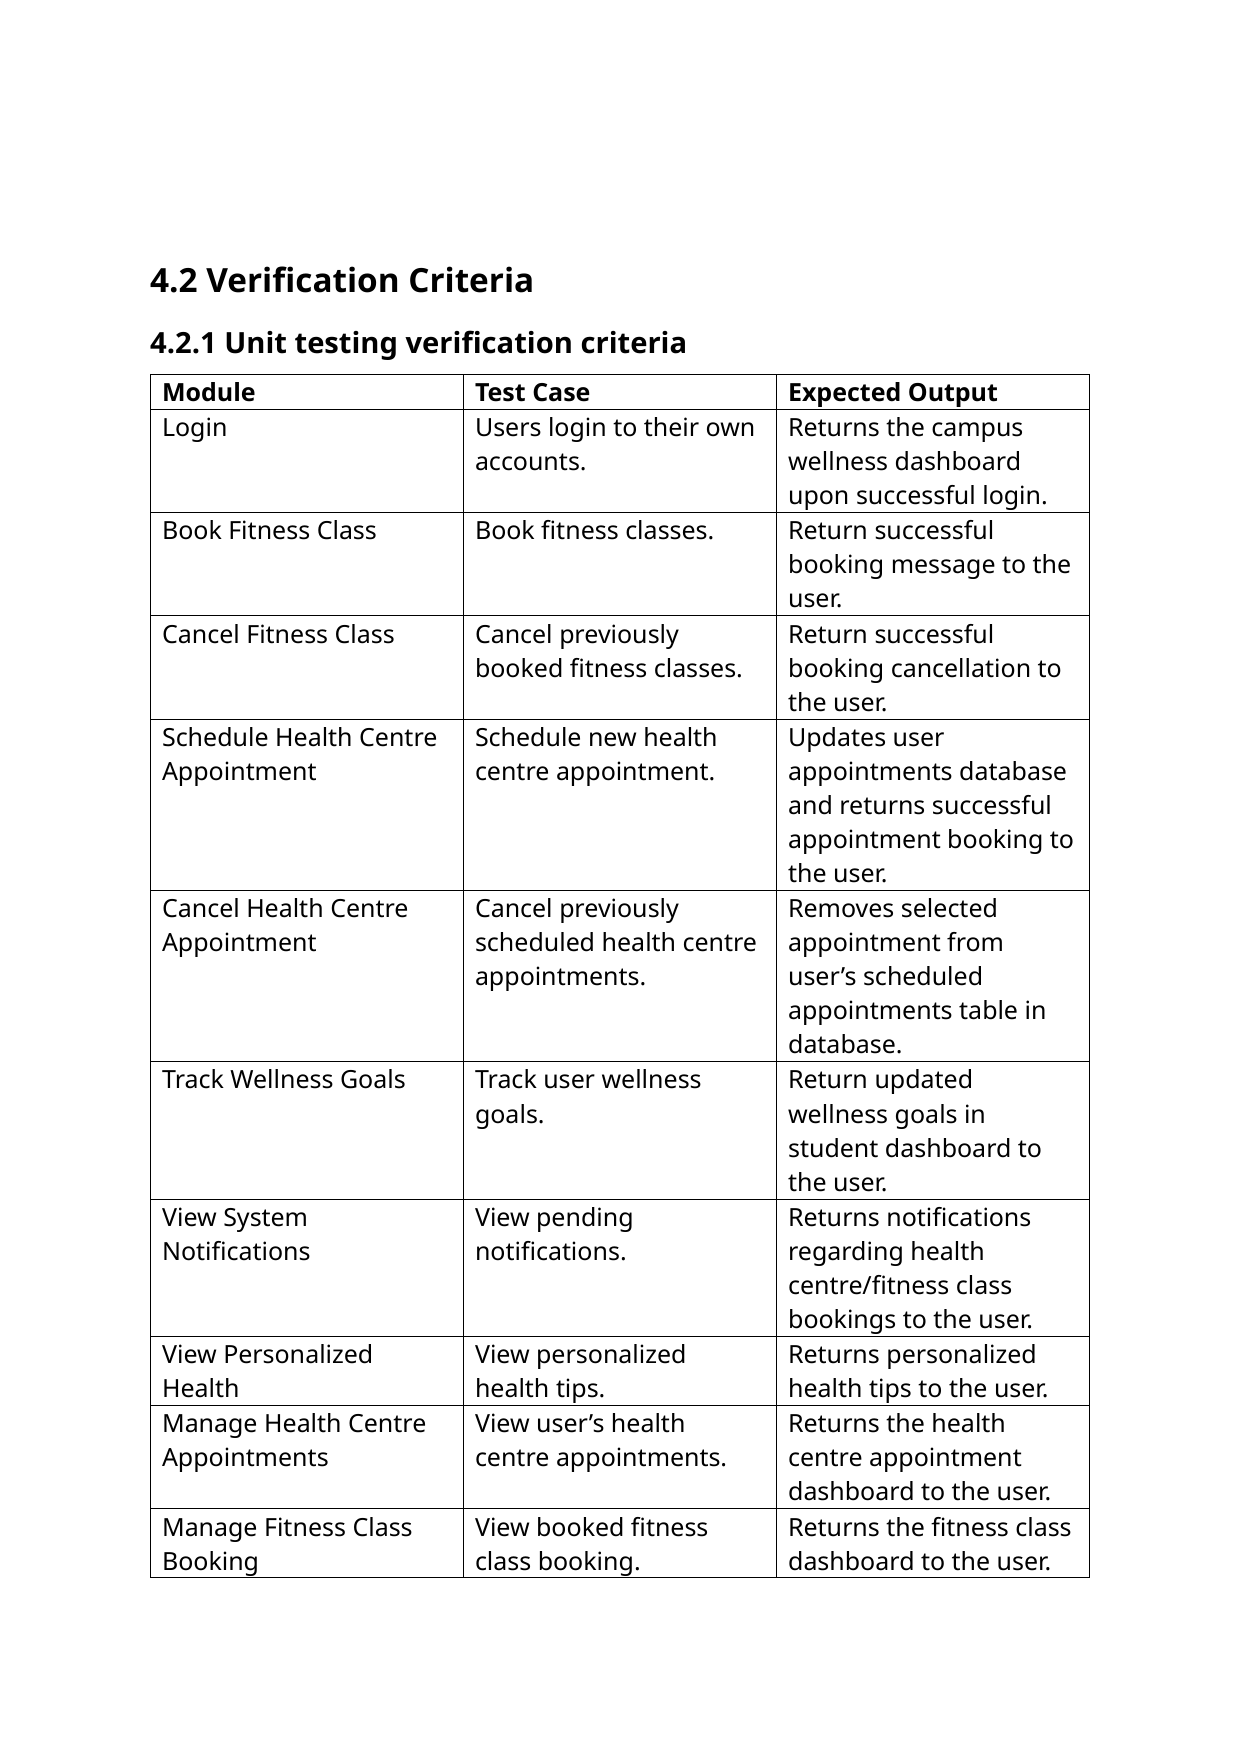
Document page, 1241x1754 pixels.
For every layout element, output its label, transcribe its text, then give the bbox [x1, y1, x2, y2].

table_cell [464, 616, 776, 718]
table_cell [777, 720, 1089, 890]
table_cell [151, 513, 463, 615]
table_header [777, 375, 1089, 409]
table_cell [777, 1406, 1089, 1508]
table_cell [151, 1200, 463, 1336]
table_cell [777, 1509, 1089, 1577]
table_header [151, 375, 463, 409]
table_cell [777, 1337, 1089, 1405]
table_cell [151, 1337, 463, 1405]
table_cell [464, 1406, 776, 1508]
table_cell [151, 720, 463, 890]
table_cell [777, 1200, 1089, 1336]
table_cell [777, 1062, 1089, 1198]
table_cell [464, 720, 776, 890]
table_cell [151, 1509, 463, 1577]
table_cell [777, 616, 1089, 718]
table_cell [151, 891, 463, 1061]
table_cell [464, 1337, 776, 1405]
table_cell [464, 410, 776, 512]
subtitle 4.2.1 Unit testing verification criteria [150, 322, 1090, 362]
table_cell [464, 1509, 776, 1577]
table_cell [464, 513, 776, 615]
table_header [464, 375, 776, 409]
subtitle 4.2 Verification Criteria [150, 257, 1090, 302]
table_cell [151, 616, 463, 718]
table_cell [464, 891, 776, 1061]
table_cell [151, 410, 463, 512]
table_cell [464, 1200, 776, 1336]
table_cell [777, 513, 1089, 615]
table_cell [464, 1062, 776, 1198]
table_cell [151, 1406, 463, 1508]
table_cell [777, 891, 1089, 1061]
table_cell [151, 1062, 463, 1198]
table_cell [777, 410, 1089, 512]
